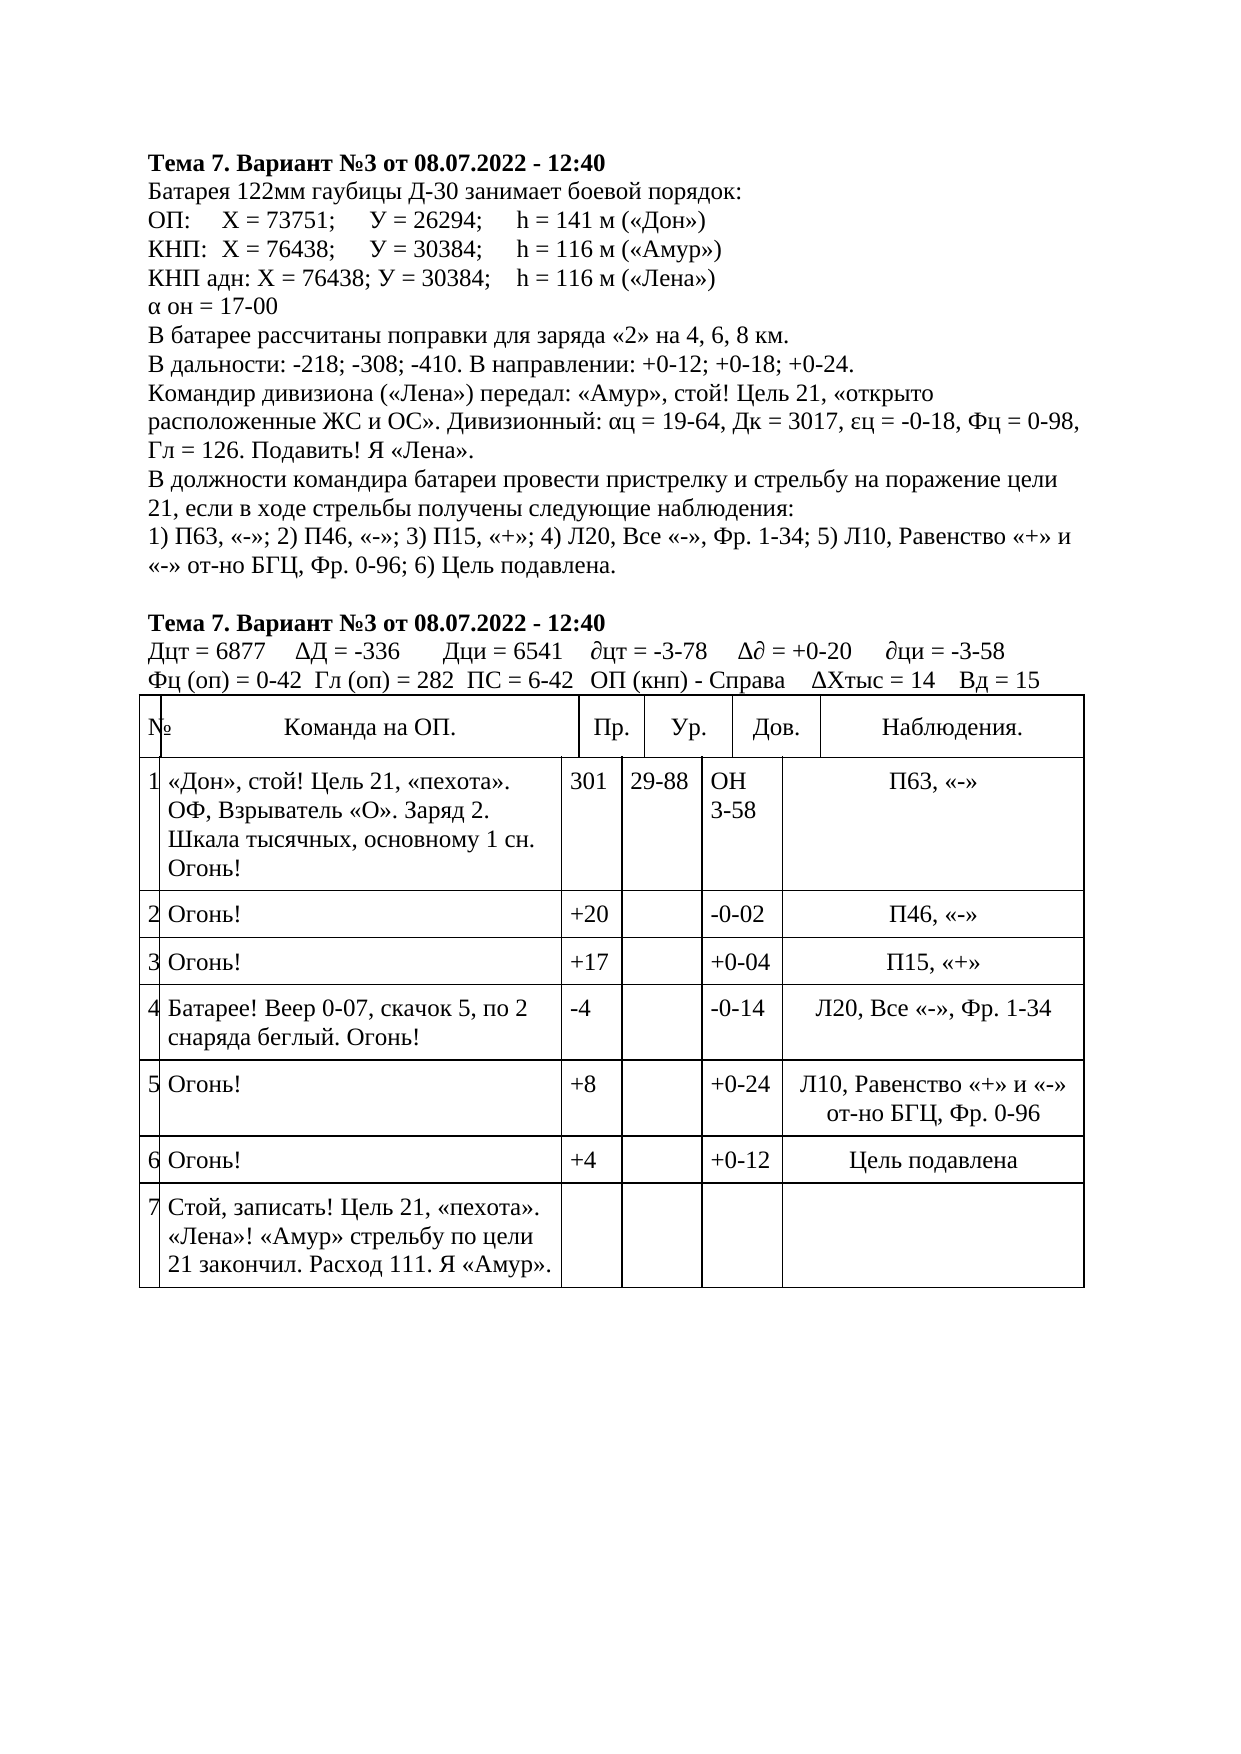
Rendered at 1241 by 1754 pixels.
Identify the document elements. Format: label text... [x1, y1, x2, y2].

table_cell Огонь! [160, 1137, 561, 1182]
text 1) П63, «-»; 2) П46, «-»; 3) П15, «+»; 4) Л20, Все «-», Фр. 1-34; 5) Л10, Равенство «+» и «-» от-но БГЦ, Фр. 0-96; 6) Цель подавлена. [148, 521, 1092, 579]
table_cell «Дон», стой! Цель 21, «пехота». ОФ, Взрыватель «О». Заряд 2. Шкала тысячных, основному 1 сн. Огонь! [160, 758, 561, 890]
table_cell 4 [140, 985, 159, 1059]
table_cell ОН -3-58 [703, 758, 782, 890]
table_cell Батарее! Веер 0-07, скачок 5, по 2 снаряда беглый. Огонь! [160, 985, 561, 1059]
table_cell [623, 1061, 701, 1135]
table_cell Огонь! [160, 1061, 561, 1135]
table_cell П63, «-» [783, 758, 1083, 890]
table_cell Стой, записать! Цель 21, «пехота». «Лена»! «Амур» стрельбу по цели 21 закончил. Расход 111. Я «Амур». [160, 1184, 561, 1287]
text ОП: Х = 73751; У = 26294; h = 141 м («Дон») [148, 205, 1092, 234]
text Командир дивизиона («Лена») передал: «Амур», стой! Цель 21, «открыто расположенные ЖС и ОС». Дивизионный: αц = 19-64, Дк = 3017, εц = -0-18, Фц = 0-98, Гл = 126. Подавить! Я «Лена». [148, 378, 1092, 464]
table_cell -0-14 [703, 985, 782, 1059]
table_cell [623, 1137, 701, 1182]
text Дцт = 6877 ∆Д = -336 Дци = 6541 ∂цт = -3-78 ∆∂ = +0-20 ∂ци = -3-58 [148, 636, 1092, 665]
table_cell -0-02 [703, 891, 782, 937]
table_cell +0-04 [703, 938, 782, 984]
table_cell [783, 1184, 1083, 1287]
table_cell [623, 1184, 701, 1287]
table_cell 1 [140, 758, 159, 890]
table_cell [623, 938, 701, 984]
table_cell 5 [140, 1061, 159, 1135]
table_cell +17 [562, 938, 621, 984]
table_cell -4 [562, 985, 621, 1059]
table_cell +20 [562, 891, 621, 937]
table_cell Огонь! [160, 938, 561, 984]
table_cell +0-24 [703, 1061, 782, 1135]
table_cell +0-12 [703, 1137, 782, 1182]
text Батарея 122мм гаубицы Д-30 занимает боевой порядок: [148, 176, 1092, 205]
table_cell П15, «+» [783, 938, 1083, 984]
text Тема 7. Вариант №3 от 08.07.2022 - 12:40 [148, 148, 1092, 176]
text Тема 7. Вариант №3 от 08.07.2022 - 12:40 [148, 608, 1092, 636]
table_cell [623, 985, 701, 1059]
table_header № [140, 696, 160, 756]
text КНП: Х = 76438; У = 30384; h = 116 м («Амур») [148, 234, 1092, 263]
table_cell Л10, Равенство «+» и «-» от-но БГЦ, Фр. 0-96 [783, 1061, 1083, 1135]
table_cell [623, 891, 701, 937]
table_cell +8 [562, 1061, 621, 1135]
table_cell 3 [140, 938, 159, 984]
table_cell Огонь! [160, 891, 561, 937]
text α он = 17-00 [148, 291, 1092, 320]
table_cell 6 [140, 1137, 159, 1182]
table_header Дов. [733, 696, 820, 756]
table_header Пр. [580, 696, 644, 756]
table_cell [562, 1184, 621, 1287]
table_cell 29-88 [623, 758, 701, 890]
table_cell 7 [140, 1184, 159, 1287]
table_cell 301 [562, 758, 621, 890]
table_header Ур. [645, 696, 732, 756]
text В должности командира батареи провести пристрелку и стрельбу на поражение цели 21, если в ходе стрельбы получены следующие наблюдения: [148, 464, 1092, 521]
text В дальности: -218; -308; -410. В направлении: +0-12; +0-18; +0-24. [148, 349, 1092, 378]
table_header Команда на ОП. [162, 696, 578, 756]
table_cell Цель подавлена [783, 1137, 1083, 1182]
text КНП адн: Х = 76438; У = 30384; h = 116 м («Лена») [148, 263, 1092, 291]
table_cell Л20, Все «-», Фр. 1-34 [783, 985, 1083, 1059]
table_cell [703, 1184, 782, 1287]
table_cell +4 [562, 1137, 621, 1182]
text В батарее рассчитаны поправки для заряда «2» на 4, 6, 8 км. [148, 320, 1092, 349]
table_header Наблюдения. [821, 696, 1083, 756]
table_cell 2 [140, 891, 159, 937]
text Фц (оп) = 0-42 Гл (оп) = 282 ПС = 6-42 ОП (кнп) - Справа ∆Xтыс = 14 Вд = 15 [148, 665, 1092, 694]
table_cell П46, «-» [783, 891, 1083, 937]
